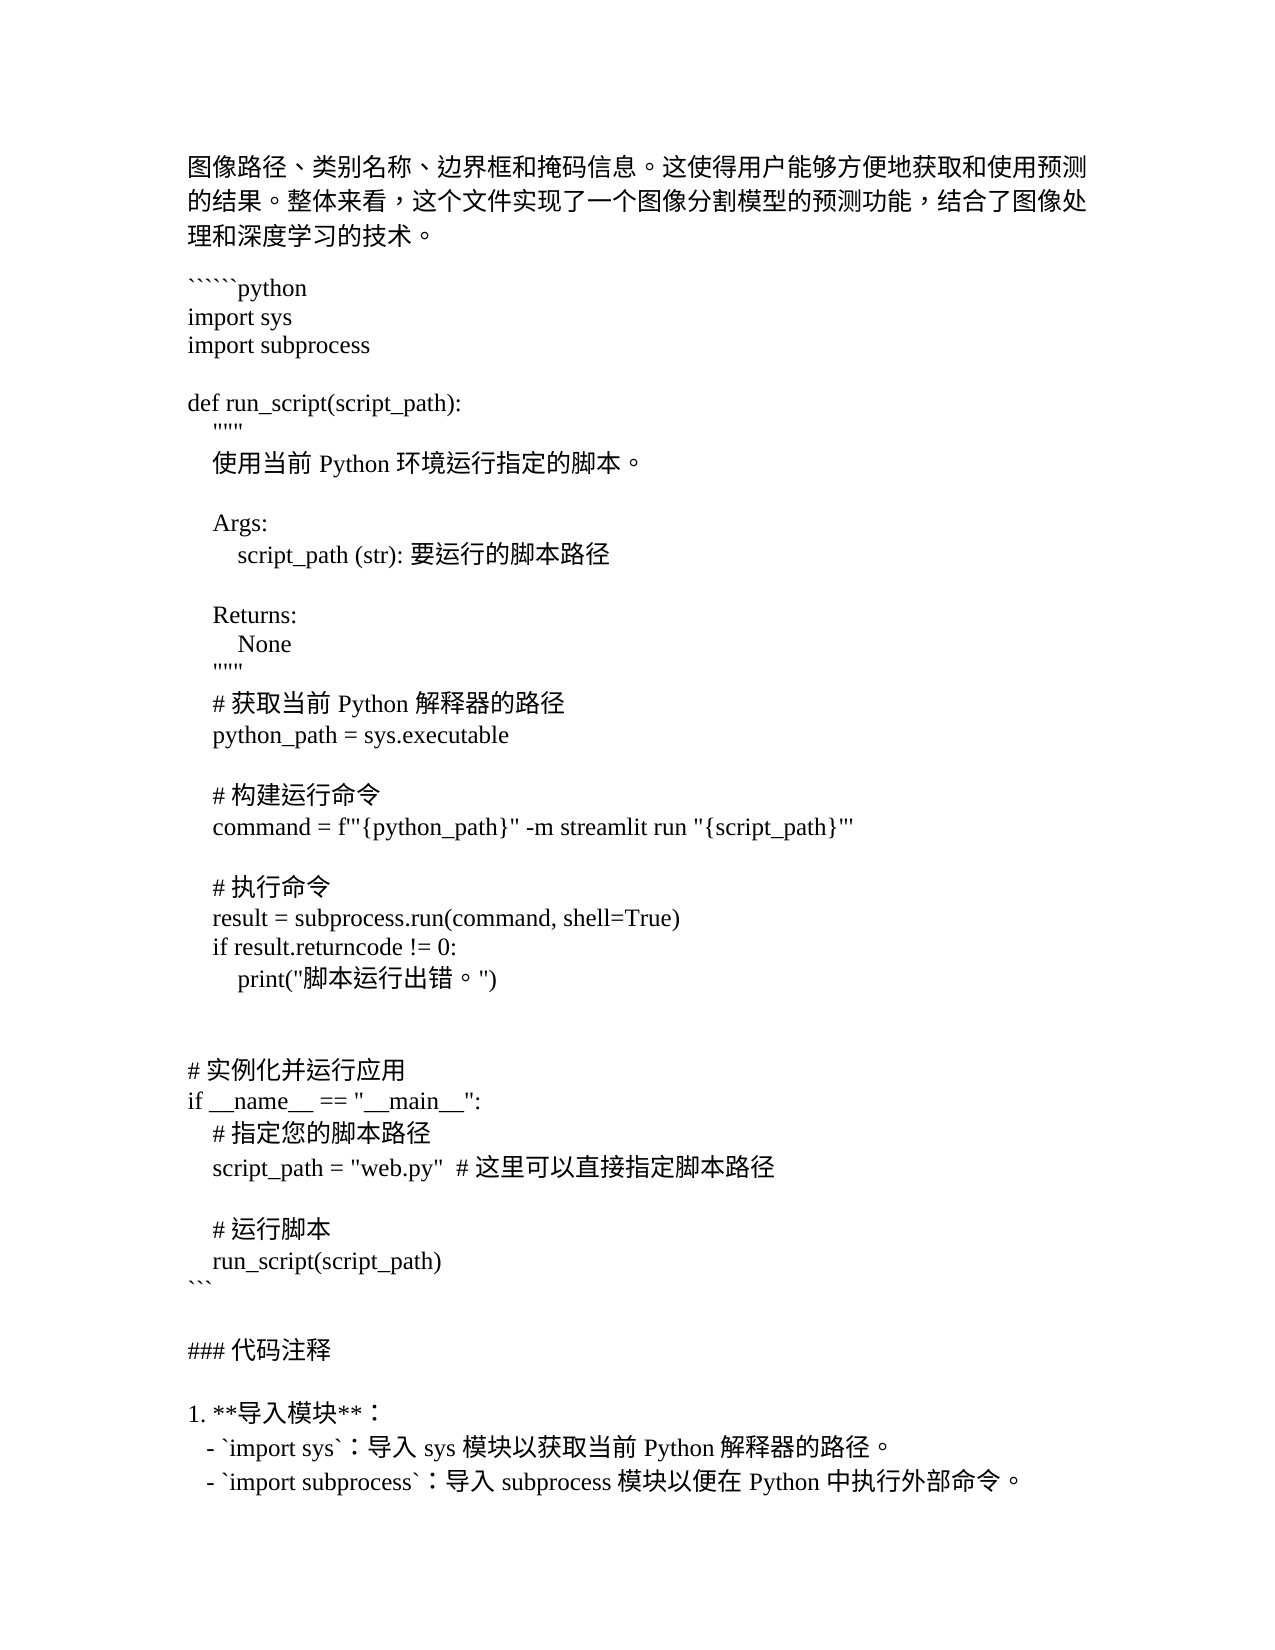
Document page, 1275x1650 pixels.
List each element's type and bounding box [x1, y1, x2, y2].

text [187, 150, 1087, 252]
text [187, 273, 1087, 1497]
